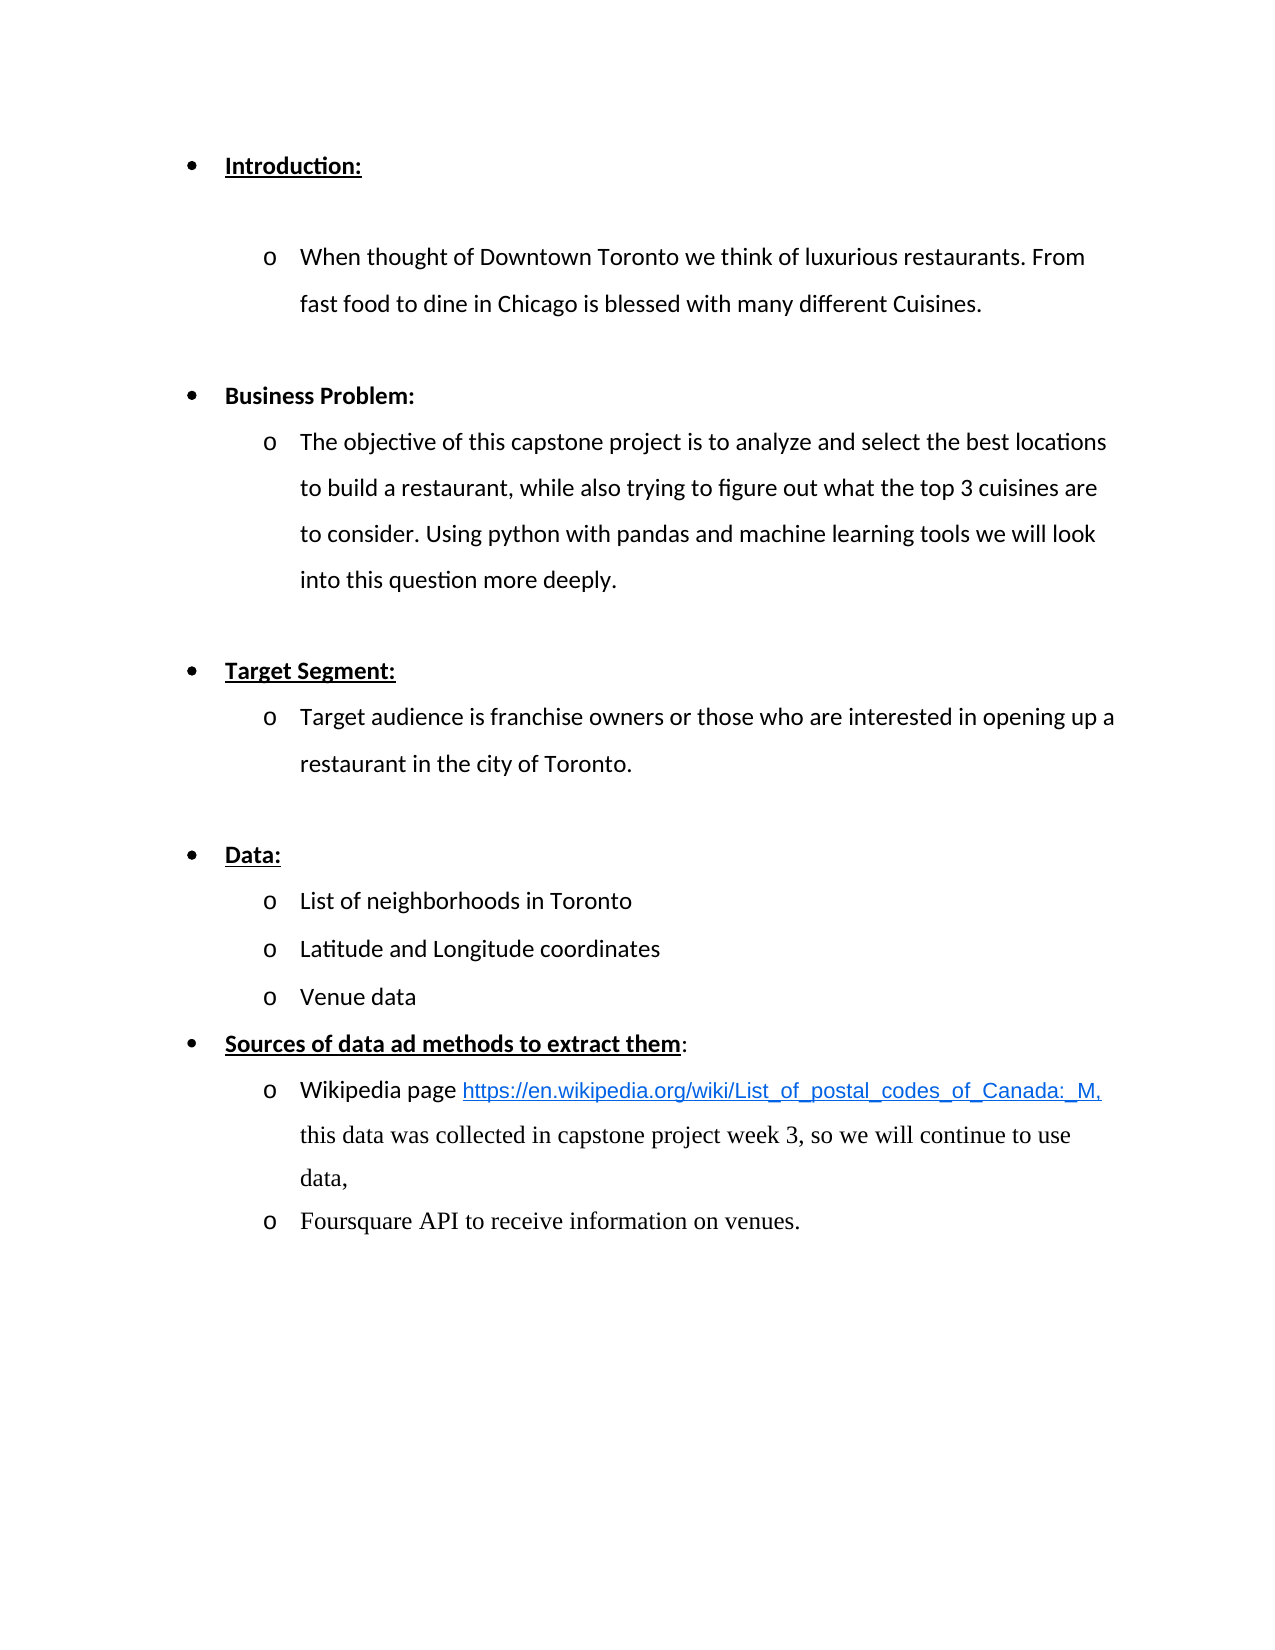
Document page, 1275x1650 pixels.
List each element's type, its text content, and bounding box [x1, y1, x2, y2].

list List of neighborhoods in Toronto [262, 885, 1125, 917]
list Business Problem: [187, 380, 1125, 410]
list When thought of Downtown Toronto we think of luxurious restaurants. From fast food to dine in Chicago is blessed with many different Cuisines. [262, 241, 1125, 319]
list Foursquare API to receive information on venues. [262, 1206, 1125, 1237]
list Wikipedia page https://en.wikipedia.org/wiki/List_of_postal_codes_of_Canada:_M, this data was collected in capstone project week 3, so we will continue to use data, [262, 1074, 1125, 1192]
list Venue data [262, 981, 1125, 1012]
list Latitude and Longitude coordinates [262, 933, 1125, 965]
list Sources of data ad methods to extract them: [187, 1028, 1125, 1059]
list Introduction: [187, 150, 1125, 181]
list Target audience is franchise owners or those who are interested in opening up a restaurant in the city of Toronto. [262, 701, 1125, 779]
list The objective of this capstone project is to analyze and select the best locations to build a restaurant, while also trying to figure out what the top 3 cuisines are to consider. Using python with pandas and machine learning tools we will look into this question more deeply. [262, 426, 1125, 594]
list Data: [187, 840, 1125, 870]
list Target Segment: [187, 656, 1125, 686]
